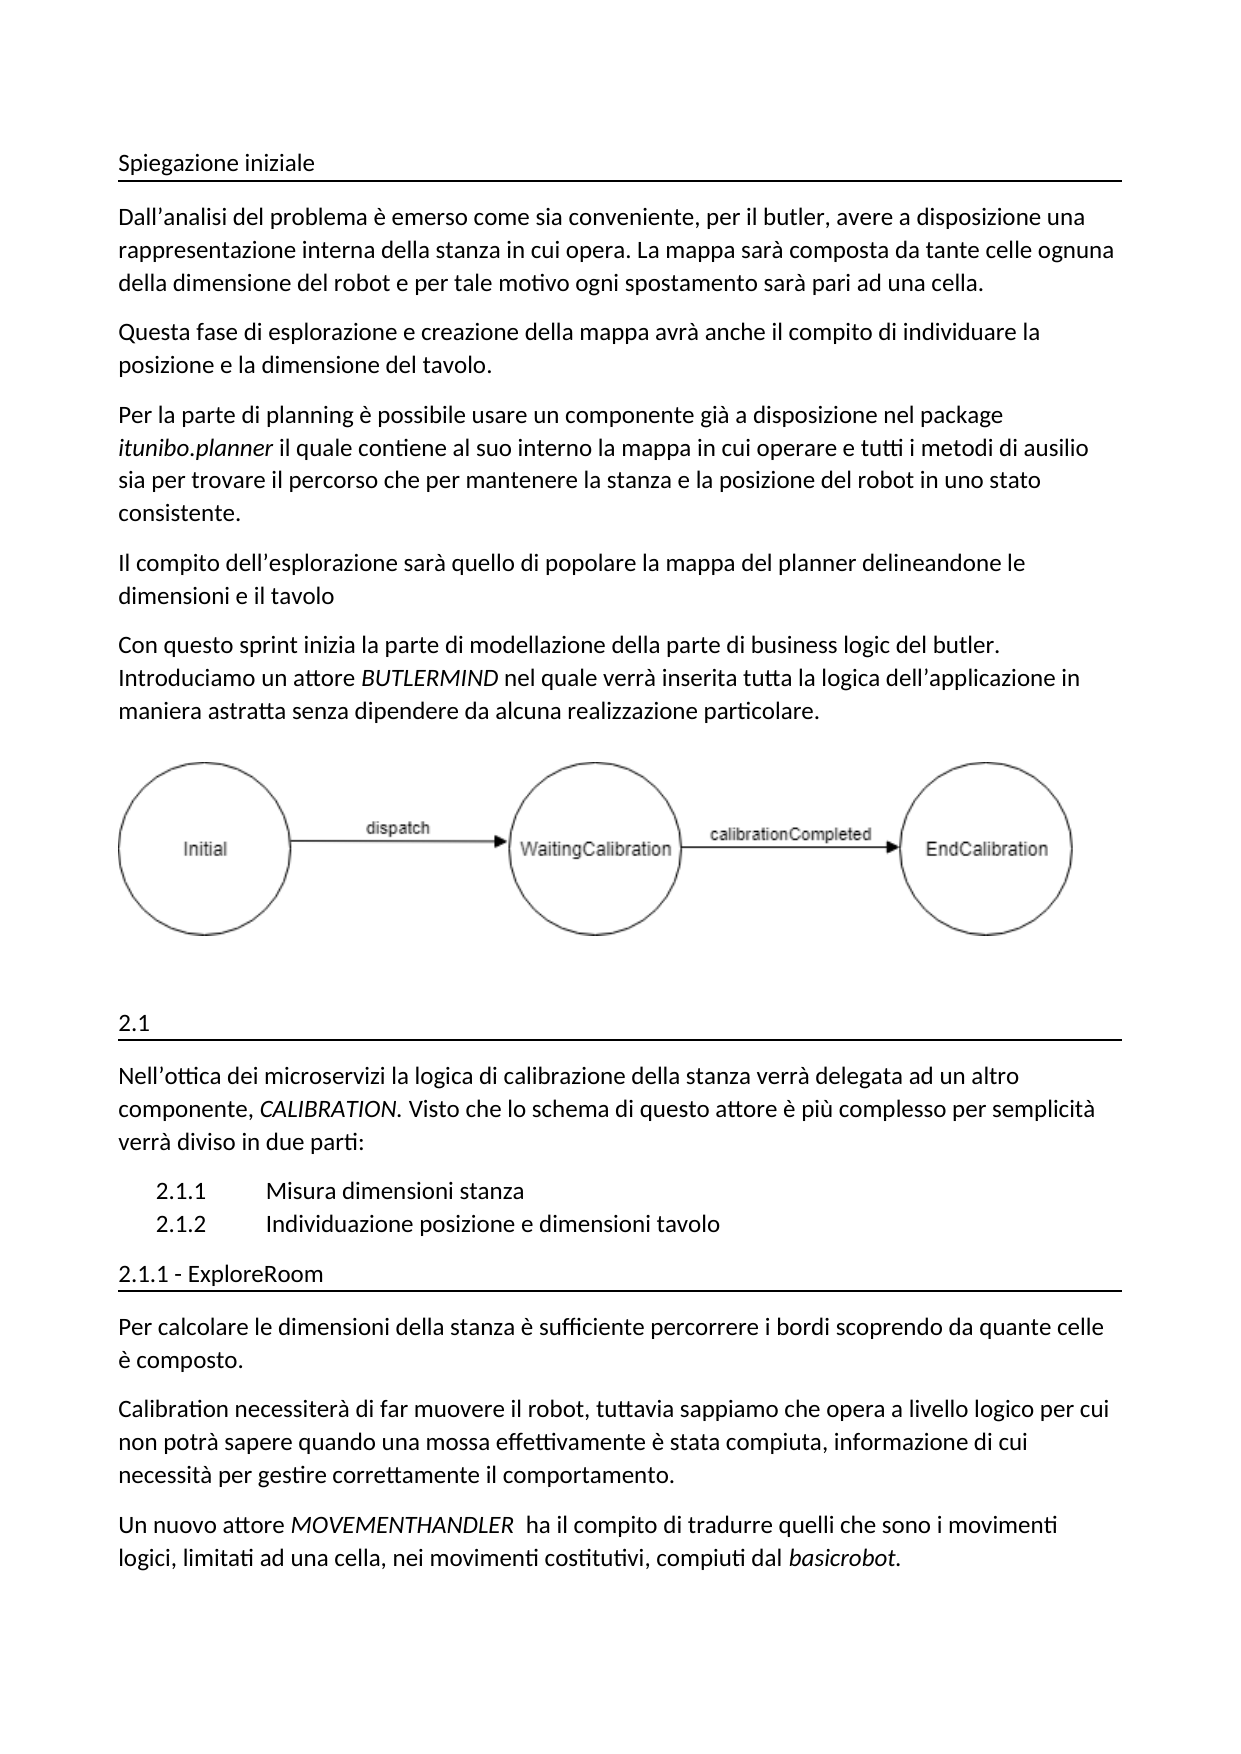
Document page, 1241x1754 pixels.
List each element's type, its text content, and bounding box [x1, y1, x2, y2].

text Nell’ottica dei microservizi la logica di calibrazione della stanza verrà delegata ad un altro componente, CALIBRATION. Visto che lo schema di questo attore è più complesso per semplicità verrà diviso in due parti: [118, 1060, 1122, 1156]
text 2.1 [118, 1007, 1122, 1039]
text Per calcolare le dimensioni della stanza è sufficiente percorrere i bordi scoprendo da quante celle è composto. [118, 1311, 1122, 1374]
text Con questo sprint inizia la parte di modellazione della parte di business logic del butler. Introduciamo un attore BUTLERMIND nel quale verrà inserita tutta la logica dell’applicazione in maniera astratta senza dipendere da alcuna realizzazione particolare. [118, 629, 1122, 726]
text Questa fase di esplorazione e creazione della mappa avrà anche il compito di individuare la posizione e la dimensione del tavolo. [118, 316, 1122, 380]
text Dall’analisi del problema è emerso come sia conveniente, per il butler, avere a disposizione una rappresentazione interna della stanza in cui opera. La mappa sarà composta da tante celle ognuna della dimensione del robot e per tale motivo ogni spostamento sarà pari ad una cella. [118, 201, 1122, 297]
picture [118, 762, 1073, 936]
text Un nuovo attore MOVEMENTHANDLER ha il compito di tradurre quelli che sono i movimenti logici, limitati ad una cella, nei movimenti costitutivi, compiuti dal basicrobot. [118, 1509, 1122, 1572]
text Spiegazione iniziale [118, 148, 1122, 180]
text Per la parte di planning è possibile usare un componente già a disposizione nel package itunibo.planner il quale contiene al suo interno la mappa in cui operare e tutti i metodi di ausilio sia per trovare il percorso che per mantenere la stanza e la posizione del robot in uno stato consistente. [118, 399, 1122, 528]
text Calibration necessiterà di far muovere il robot, tuttavia sappiamo che opera a livello logico per cui non potrà sapere quando una mossa effettivamente è stata compiuta, informazione di cui necessità per gestire correttamente il comportamento. [118, 1394, 1122, 1490]
text 2.1.1 - ExploreRoom [118, 1258, 1122, 1290]
list Misura dimensioni stanza [156, 1175, 1122, 1206]
text Il compito dell’esplorazione sarà quello di popolare la mappa del planner delineandone le dimensioni e il tavolo [118, 547, 1122, 611]
list Individuazione posizione e dimensioni tavolo [156, 1208, 1122, 1239]
